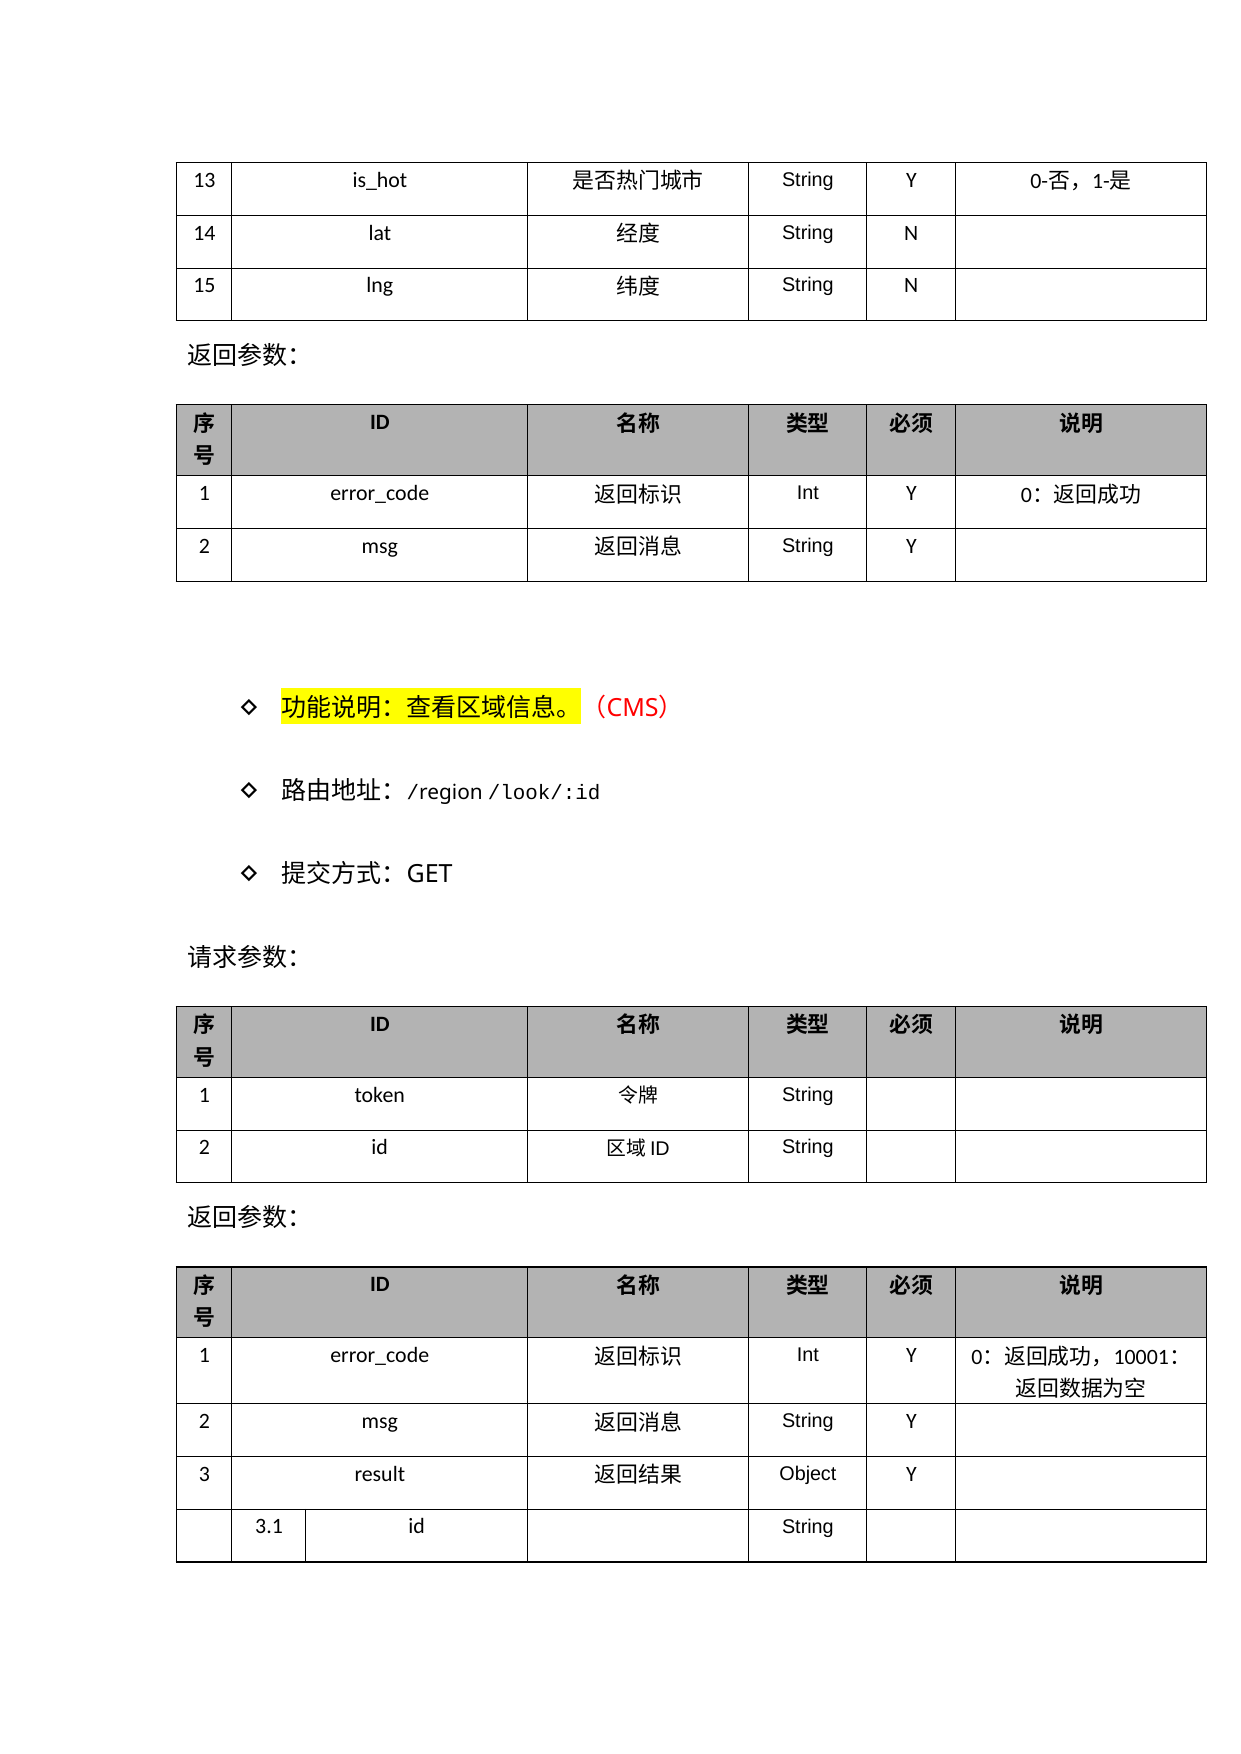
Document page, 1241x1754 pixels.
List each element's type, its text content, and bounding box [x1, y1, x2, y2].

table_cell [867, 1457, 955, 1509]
list 功能说明：查看区域信息。（CMS） [238, 673, 1053, 738]
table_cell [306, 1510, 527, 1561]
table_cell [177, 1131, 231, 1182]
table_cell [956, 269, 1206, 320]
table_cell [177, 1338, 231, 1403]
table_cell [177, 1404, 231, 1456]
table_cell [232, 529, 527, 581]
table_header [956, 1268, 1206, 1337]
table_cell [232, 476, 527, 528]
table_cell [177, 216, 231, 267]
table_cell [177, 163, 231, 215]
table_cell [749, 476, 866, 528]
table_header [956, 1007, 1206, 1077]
text 返回参数： [187, 1183, 1053, 1248]
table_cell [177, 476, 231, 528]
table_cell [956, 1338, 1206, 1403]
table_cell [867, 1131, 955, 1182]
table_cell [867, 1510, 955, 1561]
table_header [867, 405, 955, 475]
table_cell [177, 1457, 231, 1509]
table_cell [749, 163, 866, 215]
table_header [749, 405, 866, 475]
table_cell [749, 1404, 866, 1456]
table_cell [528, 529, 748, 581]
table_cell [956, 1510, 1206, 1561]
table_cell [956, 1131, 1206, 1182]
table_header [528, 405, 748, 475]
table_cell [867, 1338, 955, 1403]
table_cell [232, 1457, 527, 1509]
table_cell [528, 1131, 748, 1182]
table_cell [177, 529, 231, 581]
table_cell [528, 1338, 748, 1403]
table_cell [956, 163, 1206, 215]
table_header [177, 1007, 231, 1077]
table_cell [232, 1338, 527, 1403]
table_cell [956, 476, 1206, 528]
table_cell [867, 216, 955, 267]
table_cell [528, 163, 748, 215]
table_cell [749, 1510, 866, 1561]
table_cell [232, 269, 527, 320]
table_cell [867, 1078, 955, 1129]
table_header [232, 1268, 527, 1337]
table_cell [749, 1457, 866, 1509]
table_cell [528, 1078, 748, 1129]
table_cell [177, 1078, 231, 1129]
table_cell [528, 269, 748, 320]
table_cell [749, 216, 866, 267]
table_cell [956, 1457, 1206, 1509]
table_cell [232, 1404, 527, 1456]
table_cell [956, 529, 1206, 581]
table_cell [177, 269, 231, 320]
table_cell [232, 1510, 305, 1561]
text 请求参数： [187, 923, 1053, 988]
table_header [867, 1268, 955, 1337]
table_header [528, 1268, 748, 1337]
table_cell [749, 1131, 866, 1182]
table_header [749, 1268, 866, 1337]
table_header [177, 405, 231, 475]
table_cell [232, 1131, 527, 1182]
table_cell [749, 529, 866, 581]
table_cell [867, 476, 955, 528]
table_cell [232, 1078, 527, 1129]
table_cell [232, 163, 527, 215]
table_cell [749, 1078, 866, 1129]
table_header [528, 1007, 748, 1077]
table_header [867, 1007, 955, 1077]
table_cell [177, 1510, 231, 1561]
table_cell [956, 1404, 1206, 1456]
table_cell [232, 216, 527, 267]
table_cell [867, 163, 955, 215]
list 路由地址：/region /look/:id [238, 756, 1053, 821]
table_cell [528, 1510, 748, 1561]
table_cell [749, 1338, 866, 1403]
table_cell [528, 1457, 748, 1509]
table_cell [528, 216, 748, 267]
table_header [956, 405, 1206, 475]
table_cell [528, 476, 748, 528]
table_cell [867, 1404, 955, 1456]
list 提交方式：GET [238, 839, 1053, 904]
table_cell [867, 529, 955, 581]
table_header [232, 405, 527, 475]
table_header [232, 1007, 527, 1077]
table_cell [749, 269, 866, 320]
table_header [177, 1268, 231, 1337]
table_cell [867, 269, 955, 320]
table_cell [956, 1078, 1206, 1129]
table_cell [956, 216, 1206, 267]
text 返回参数： [187, 321, 1053, 386]
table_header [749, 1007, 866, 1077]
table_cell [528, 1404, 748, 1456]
